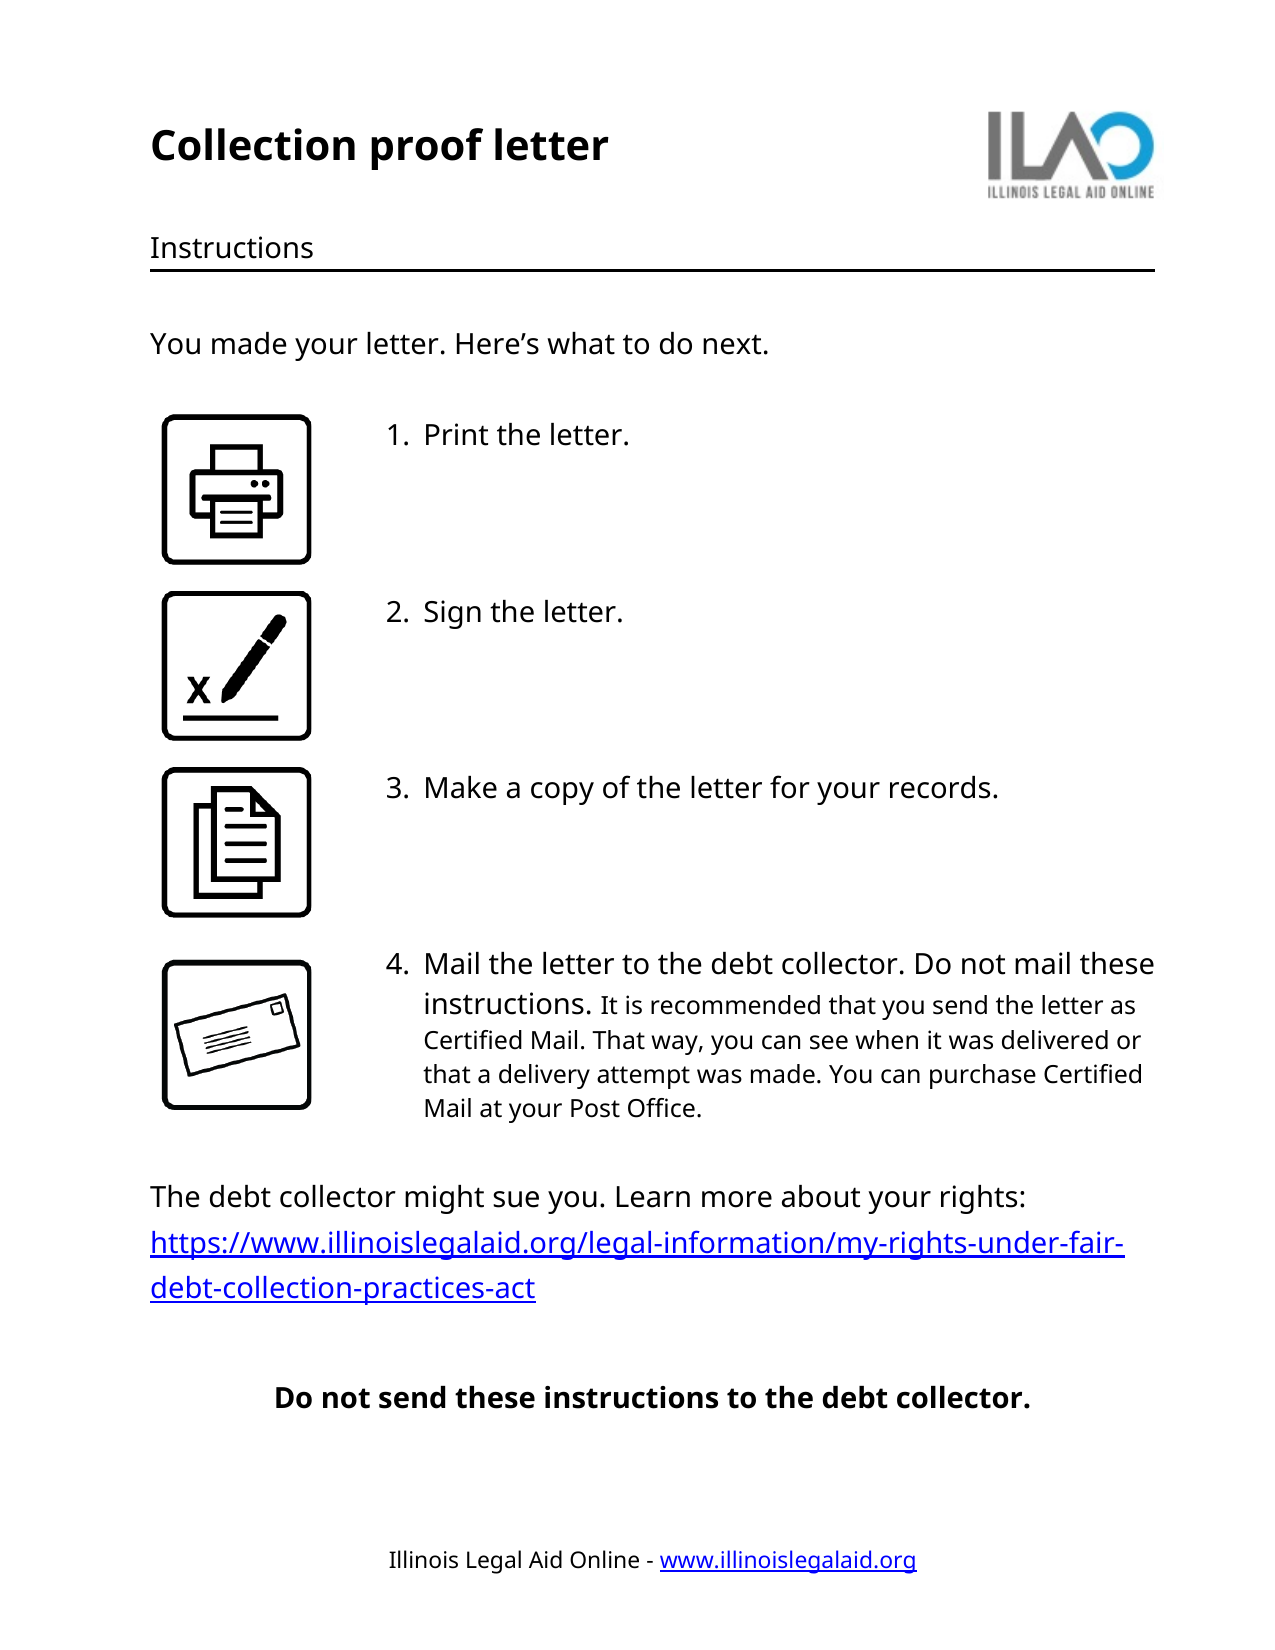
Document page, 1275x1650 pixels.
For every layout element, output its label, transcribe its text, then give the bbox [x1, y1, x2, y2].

table_cell Make a copy of the letter for your records. [337, 767, 1181, 944]
text Instructions [150, 227, 1155, 269]
text Do not send these instructions to the debt collector. [150, 1378, 1155, 1417]
picture [161, 591, 312, 741]
table_cell Sign the letter. [337, 591, 1181, 767]
table_cell [150, 591, 337, 767]
picture [976, 62, 1164, 250]
table_cell Mail the letter to the debt collector. Do not mail these instructions. It is recommended that you send the letter as Certified Mail. That way, you can see when it was delivered or that a delivery attempt was made. You can purchase Certified Mail at your Post Office. [337, 944, 1181, 1125]
text The debt collector might sue you. Learn more about your rights: https://www.illinoislegalaid.org/legal-information/my-rights-under-fair-debt-collection-practices-act [150, 1176, 1155, 1307]
text Collection proof letter [150, 116, 1155, 173]
picture [161, 414, 312, 565]
table_header [150, 415, 337, 591]
picture [161, 959, 312, 1110]
picture [161, 767, 312, 918]
table_cell [150, 767, 337, 944]
text You made your letter. Here’s what to do next. [150, 323, 1155, 363]
table_cell [150, 944, 337, 1125]
table_header Print the letter. [337, 415, 1181, 591]
